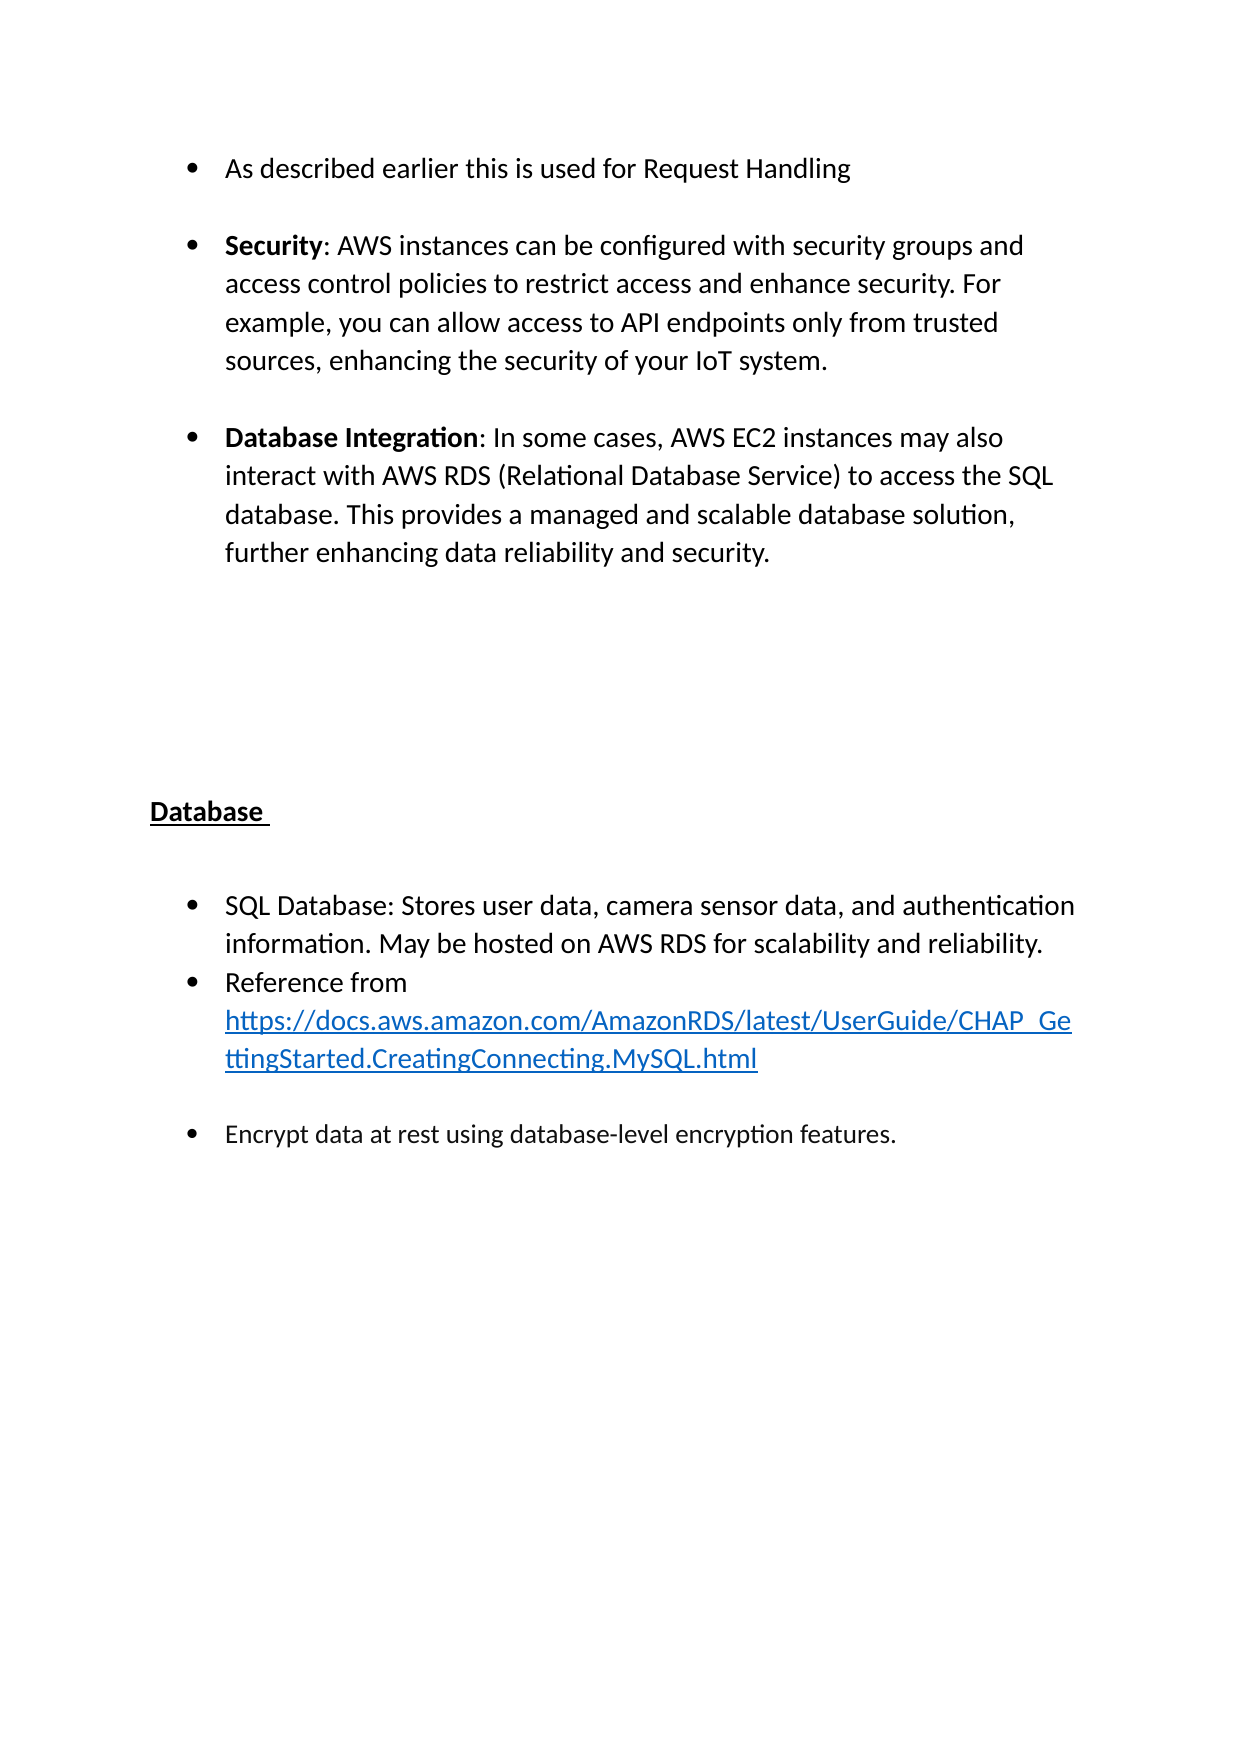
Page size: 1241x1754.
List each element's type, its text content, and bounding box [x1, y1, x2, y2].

list Database Integration: In some cases, AWS EC2 instances may also interact with AWS RDS (Relational Database Service) to access the SQL database. This provides a managed and scalable database solution, further enhancing data reliability and security. [187, 419, 1090, 570]
list As described earlier this is used for Request Handling [187, 150, 1090, 186]
list Security: AWS instances can be configured with security groups and access control policies to restrict access and enhance security. For example, you can allow access to API endpoints only from trusted sources, enhancing the security of your IoT system. [187, 227, 1090, 378]
list Reference from https://docs.aws.amazon.com/AmazonRDS/latest/UserGuide/CHAP_GettingStarted.CreatingConnecting.MySQL.html [187, 964, 1090, 1076]
text Database [150, 793, 1090, 829]
list SQL Database: Stores user data, camera sensor data, and authentication information. May be hosted on AWS RDS for scalability and reliability. [187, 887, 1090, 961]
list Encrypt data at rest using database-level encryption features. [187, 1117, 1090, 1150]
